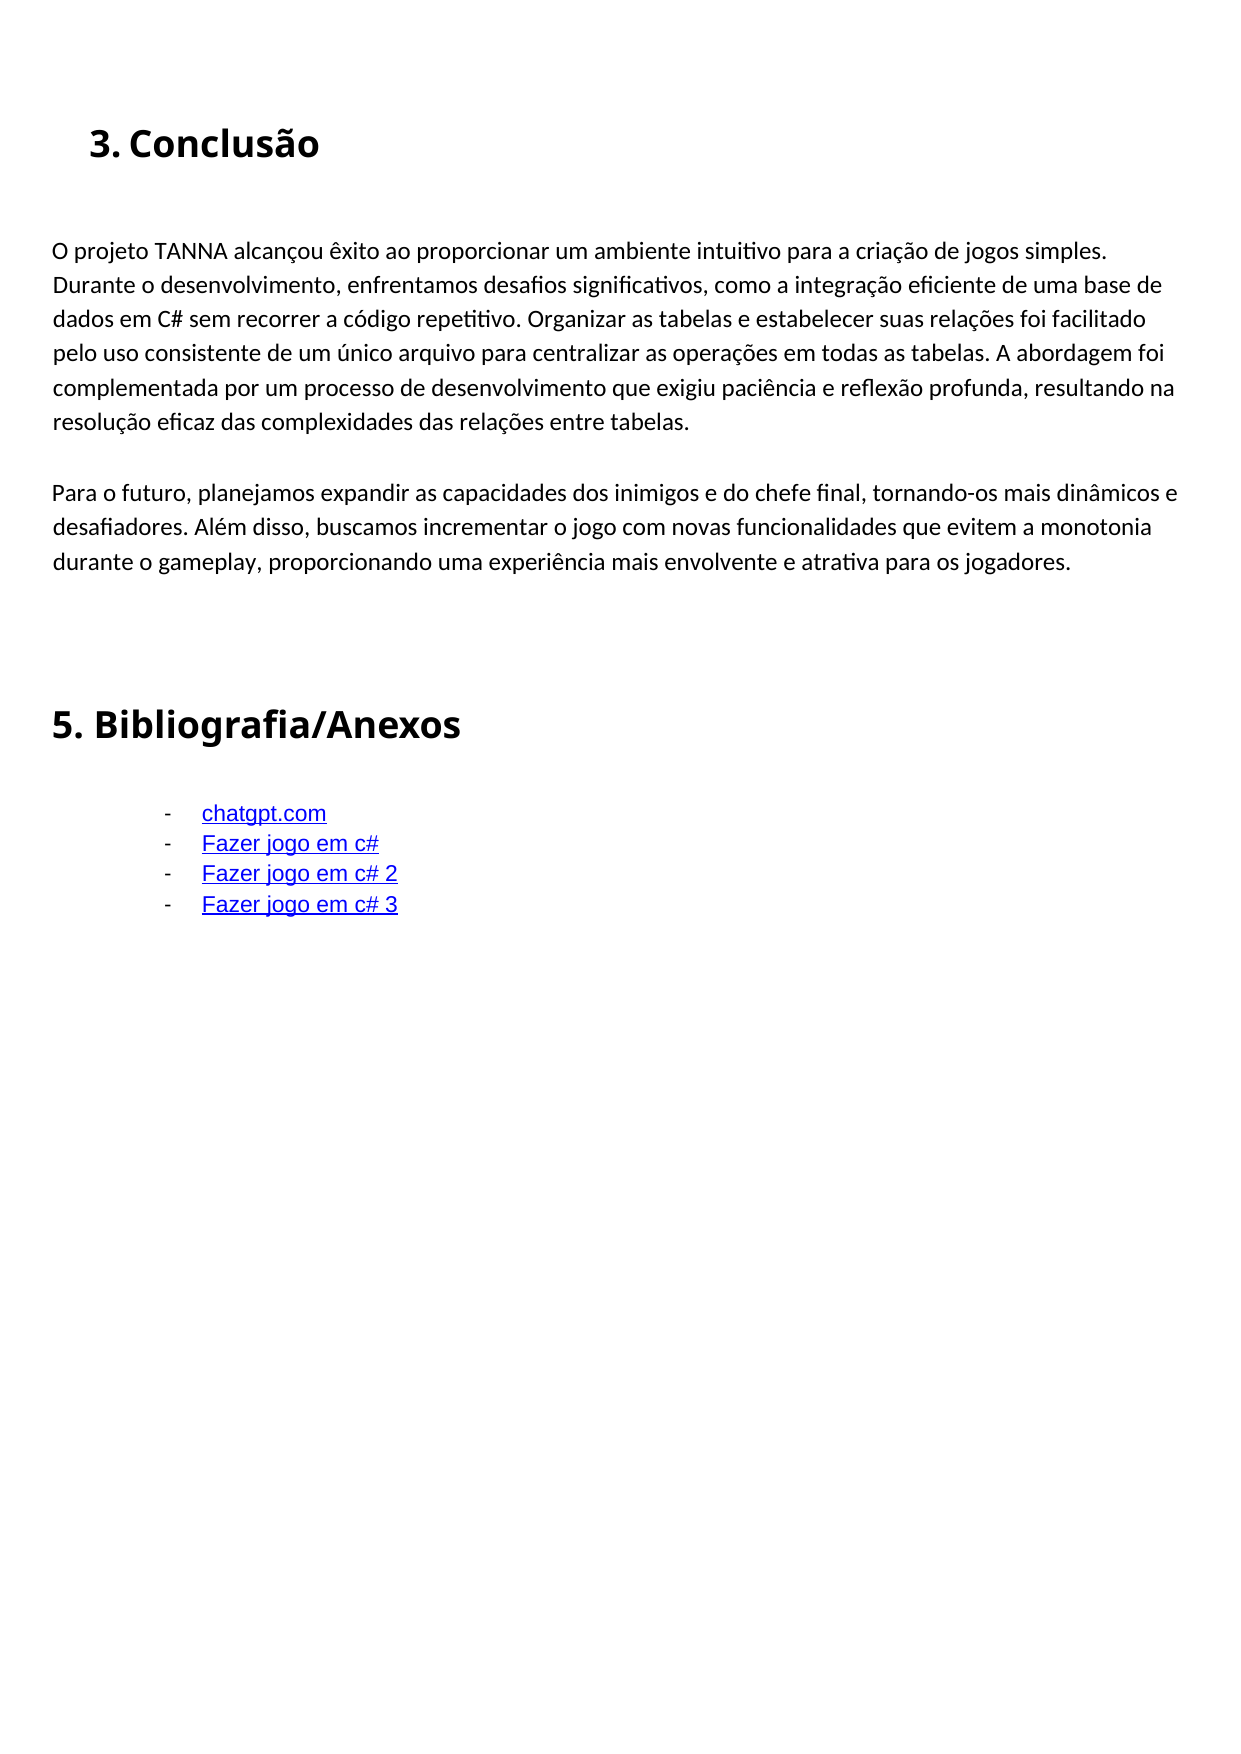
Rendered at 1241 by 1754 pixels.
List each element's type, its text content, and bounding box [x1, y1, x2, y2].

subtitle 5. Bibliografia/Anexos [52, 699, 1193, 750]
subtitle Conclusão [89, 118, 1193, 169]
list Fazer jogo em c# 3 [164, 890, 1193, 918]
list Fazer jogo em c# [164, 829, 1193, 857]
subtitle O projeto TANNA alcançou êxito ao proporcionar um ambiente intuitivo para a criação de jogos simples. Durante o desenvolvimento, enfrentamos desafios significativos, como a integração eficiente de uma base de dados em C# sem recorrer a código repetitivo. Organizar as tabelas e estabelecer suas relações foi facilitado pelo uso consistente de um único arquivo para centralizar as operações em todas as tabelas. A abordagem foi complementada por um processo de desenvolvimento que exigiu paciência e reflexão profunda, resultando na resolução eficaz das complexidades das relações entre tabelas. [52, 235, 1193, 436]
subtitle Para o futuro, planejamos expandir as capacidades dos inimigos e do chefe final, tornando-os mais dinâmicos e desafiadores. Além disso, buscamos incrementar o jogo com novas funcionalidades que evitem a monotonia durante o gameplay, proporcionando uma experiência mais envolvente e atrativa para os jogadores. [52, 477, 1193, 576]
list chatgpt.com [164, 799, 1193, 827]
list Fazer jogo em c# 2 [164, 859, 1193, 887]
